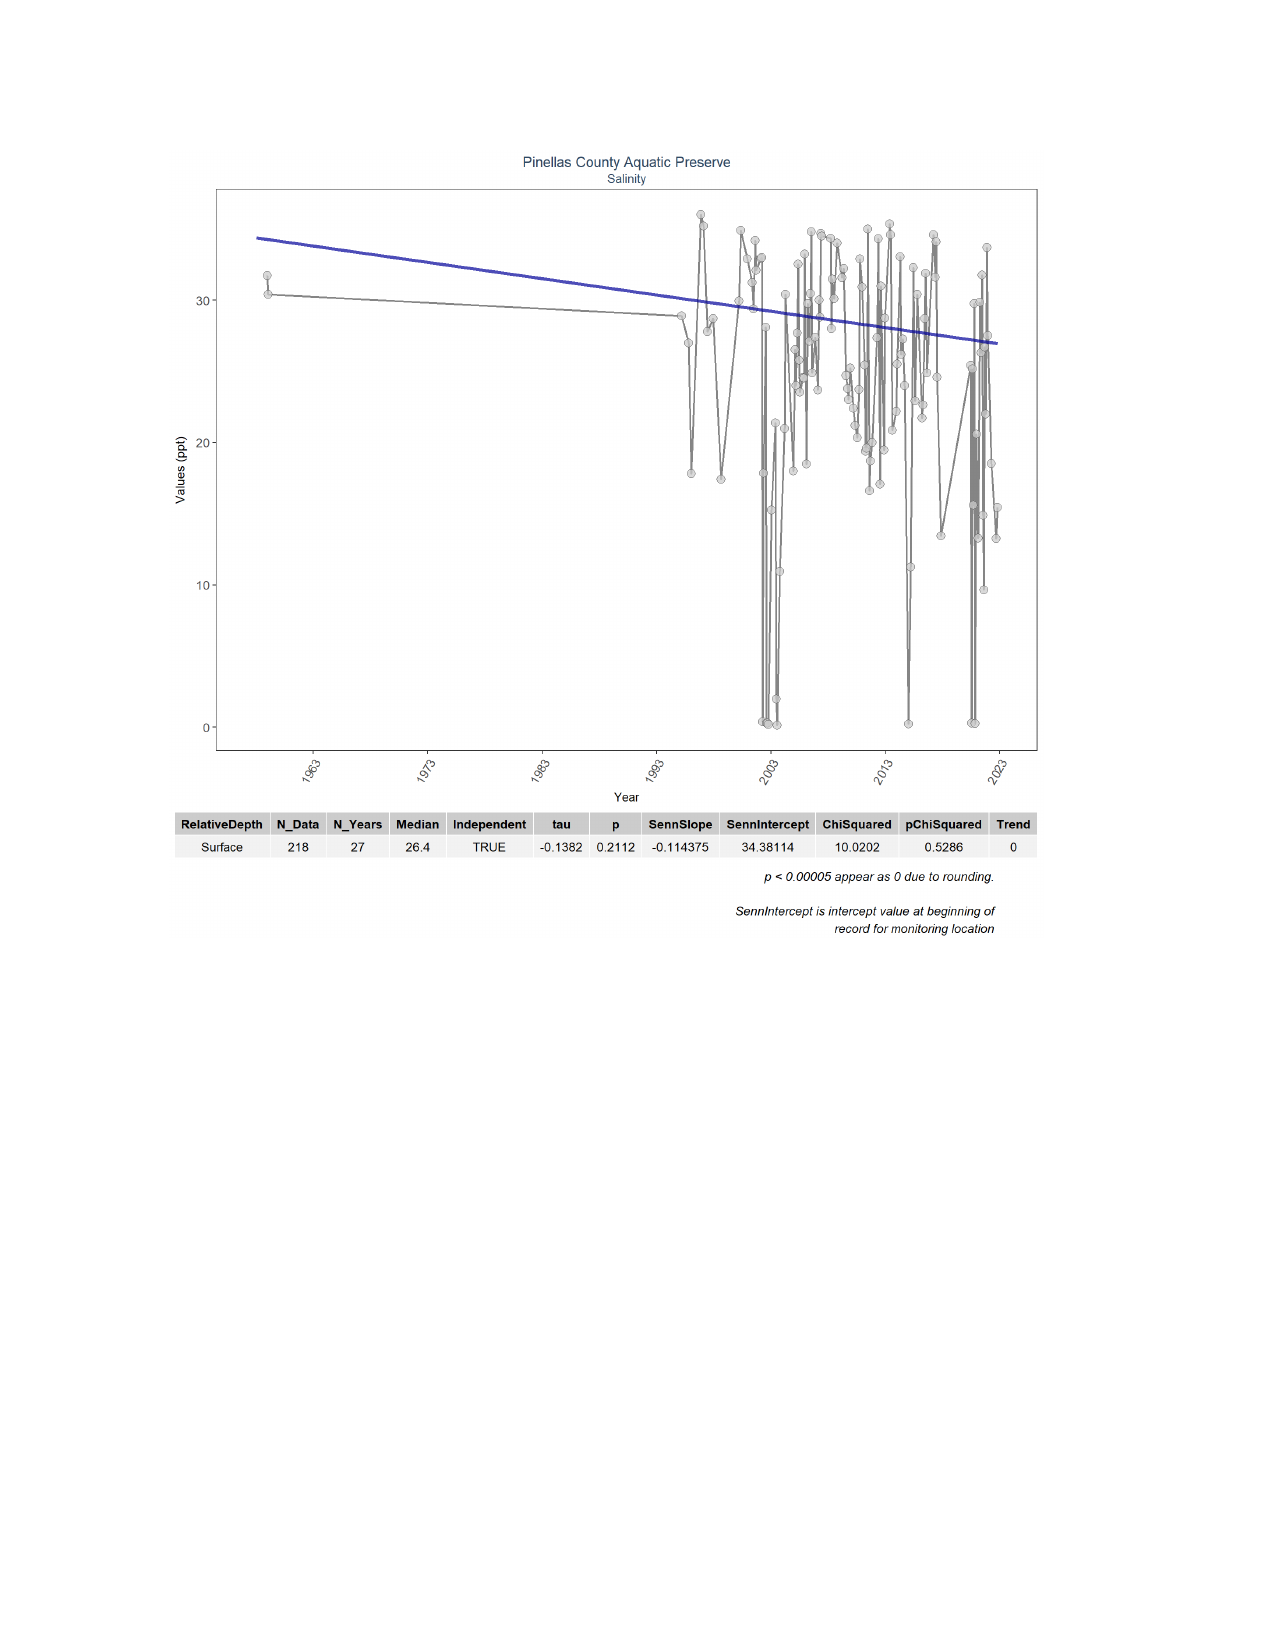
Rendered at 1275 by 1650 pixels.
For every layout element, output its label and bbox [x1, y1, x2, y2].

picture [168, 150, 1044, 938]
